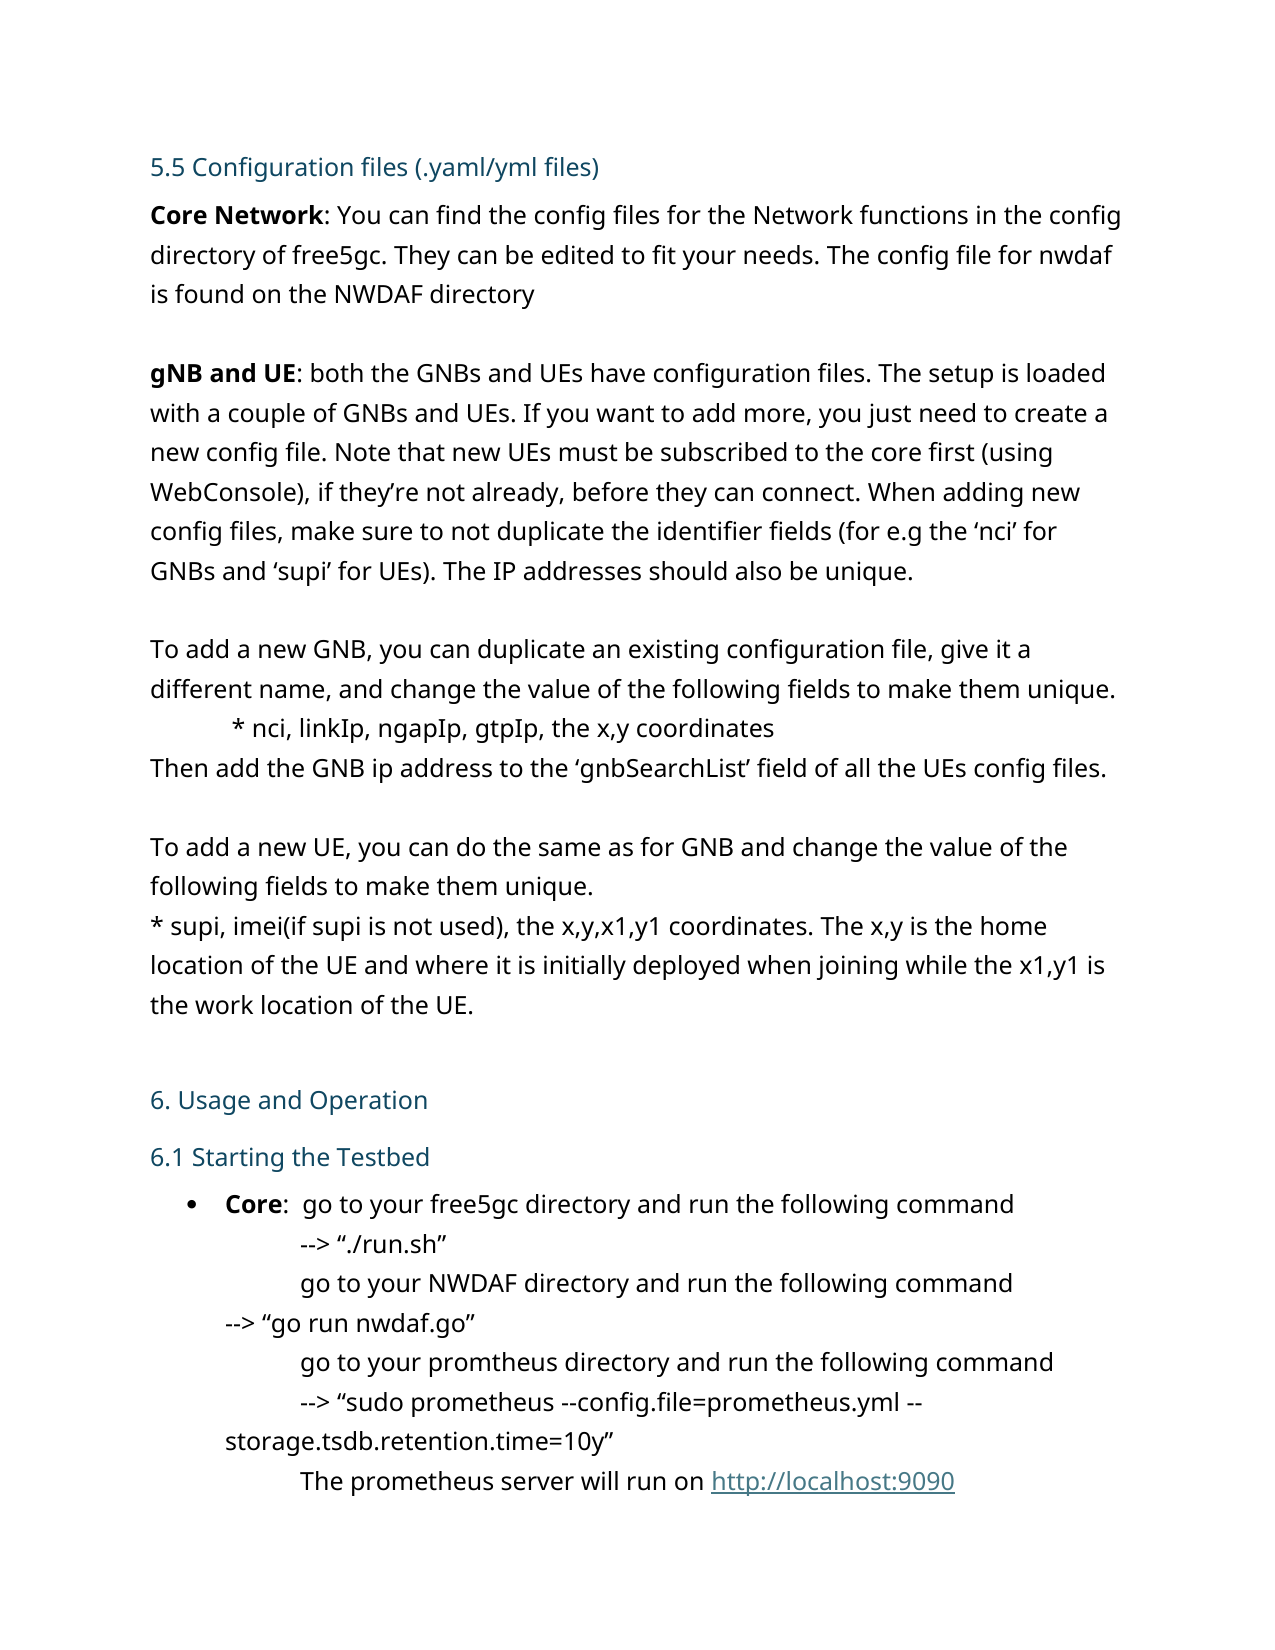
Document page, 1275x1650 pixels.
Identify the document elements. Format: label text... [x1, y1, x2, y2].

text To add a new GNB, you can duplicate an existing configuration file, give it a different name, and change the value of the following fields to make them unique. * nci, linkIp, ngapIp, gtpIp, the x,y coordinates [150, 632, 1125, 745]
text Then add the GNB ip address to the ‘gnbSearchList’ field of all the UEs config files. [150, 751, 1125, 784]
text * supi, imei(if supi is not used), the x,y,x1,y1 coordinates. The x,y is the home location of the UE and where it is initially deployed when joining while the x1,y1 is the work location of the UE. [150, 908, 1125, 1021]
subtitle 5.5 Configuration files (.yaml/yml files) [150, 150, 1125, 184]
list go to your NWDAF directory and run the following command --> “go run nwdaf.go” [225, 1266, 1125, 1339]
subtitle 6.1 Starting the Testbed [150, 1139, 1125, 1173]
list Core: go to your free5gc directory and run the following command [187, 1187, 1125, 1221]
list The prometheus server will run on http://localhost:9090 [225, 1463, 1125, 1497]
subtitle 6. Usage and Operation [150, 1083, 1125, 1117]
text Core Network: You can find the config files for the Network functions in the config directory of free5gc. They can be edited to fit your needs. The config file for nwdaf is found on the NWDAF directory [150, 198, 1125, 311]
list go to your promtheus directory and run the following command [225, 1345, 1125, 1379]
list --> “./run.sh” [225, 1226, 1125, 1261]
text To add a new UE, you can do the same as for GNB and change the value of the following fields to make them unique. [150, 829, 1125, 903]
text gNB and UE: both the GNBs and UEs have configuration files. The setup is loaded with a couple of GNBs and UEs. If you want to add more, you just need to create a new config file. Note that new UEs must be subscribed to the core first (using WebConsole), if they’re not already, before they can connect. When adding new config files, make sure to not duplicate the identifier fields (for e.g the ‘nci’ for GNBs and ‘supi’ for UEs). The IP addresses should also be unique. [150, 356, 1125, 587]
list --> “sudo prometheus --config.file=prometheus.yml --storage.tsdb.retention.time=10y” [225, 1384, 1125, 1458]
